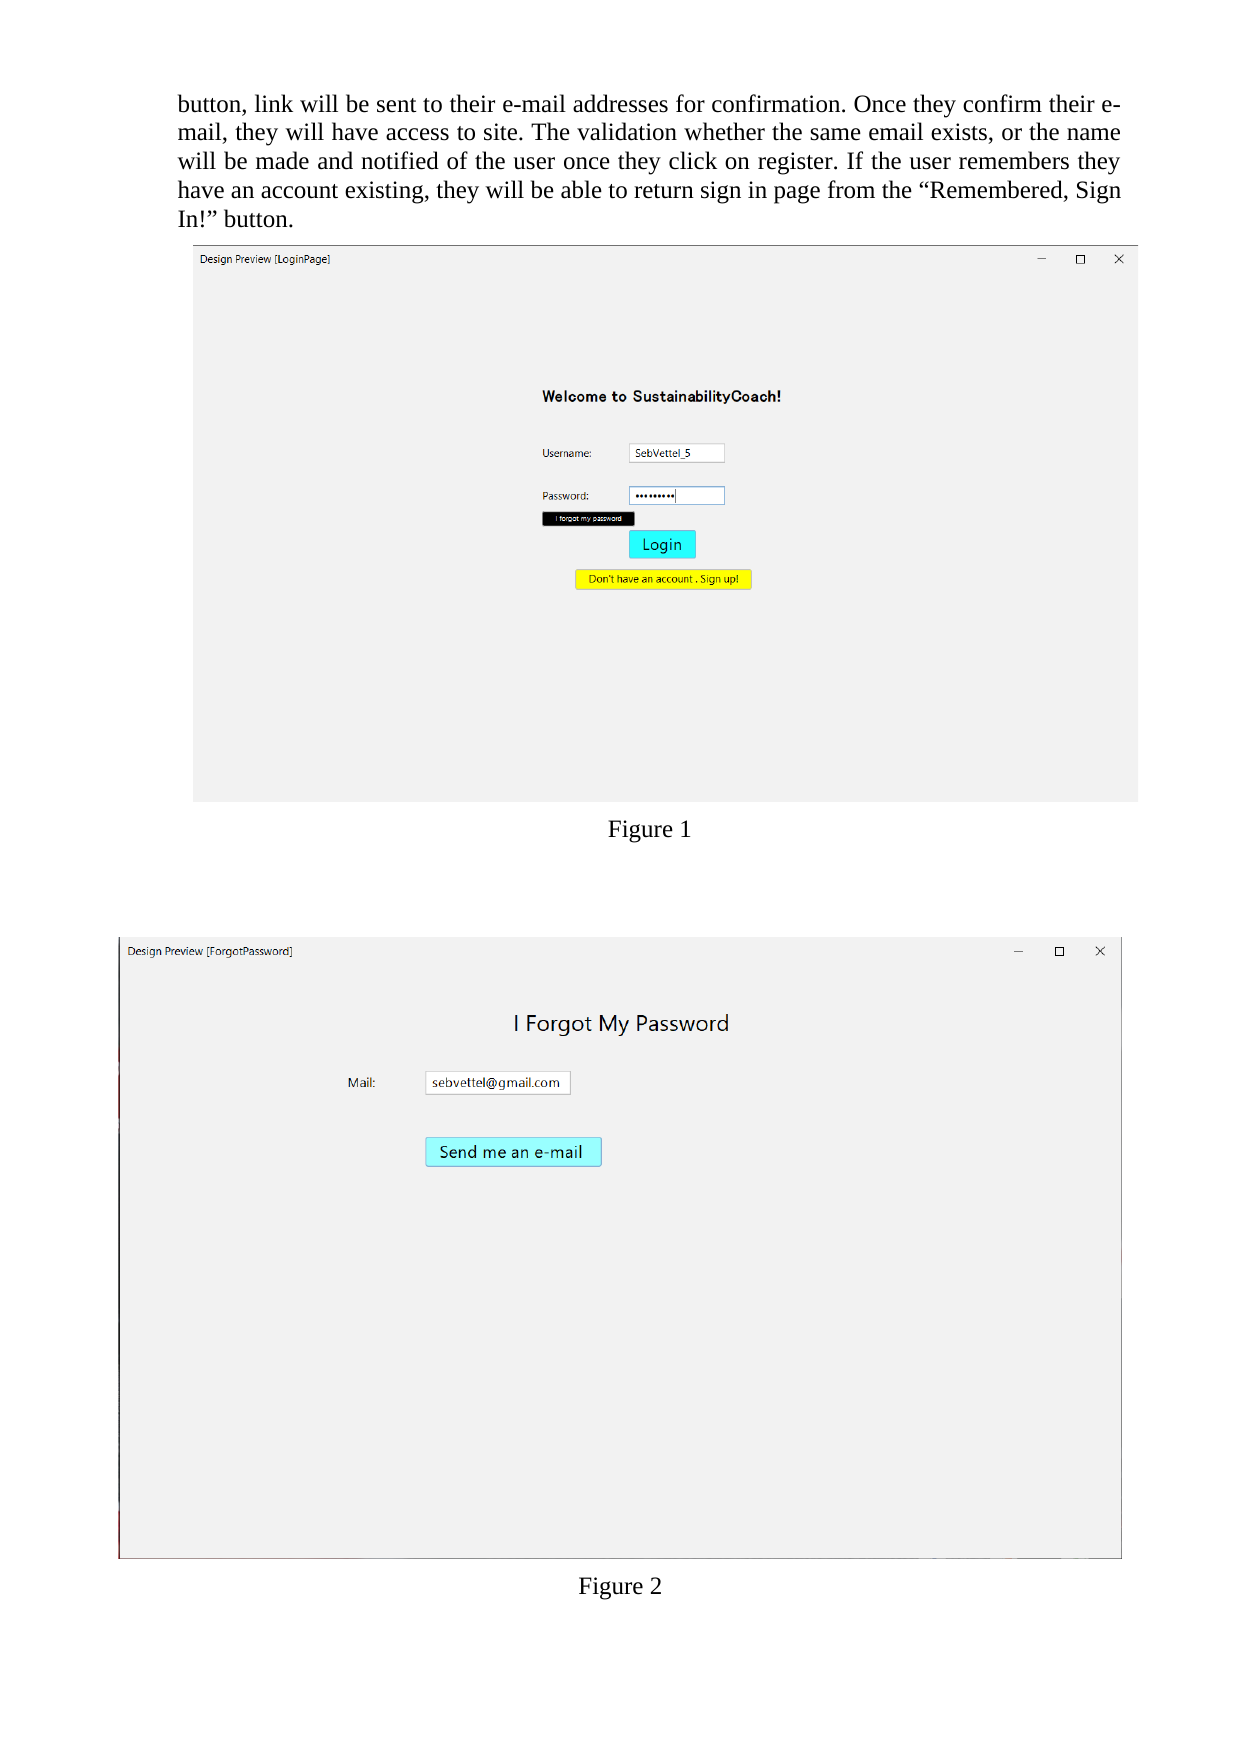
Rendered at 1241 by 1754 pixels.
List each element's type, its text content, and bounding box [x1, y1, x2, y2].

picture [193, 245, 1139, 802]
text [177, 89, 1122, 232]
text Figure 1 [177, 814, 1122, 842]
text Figure 2 [118, 1571, 1122, 1600]
picture [118, 937, 1122, 1559]
